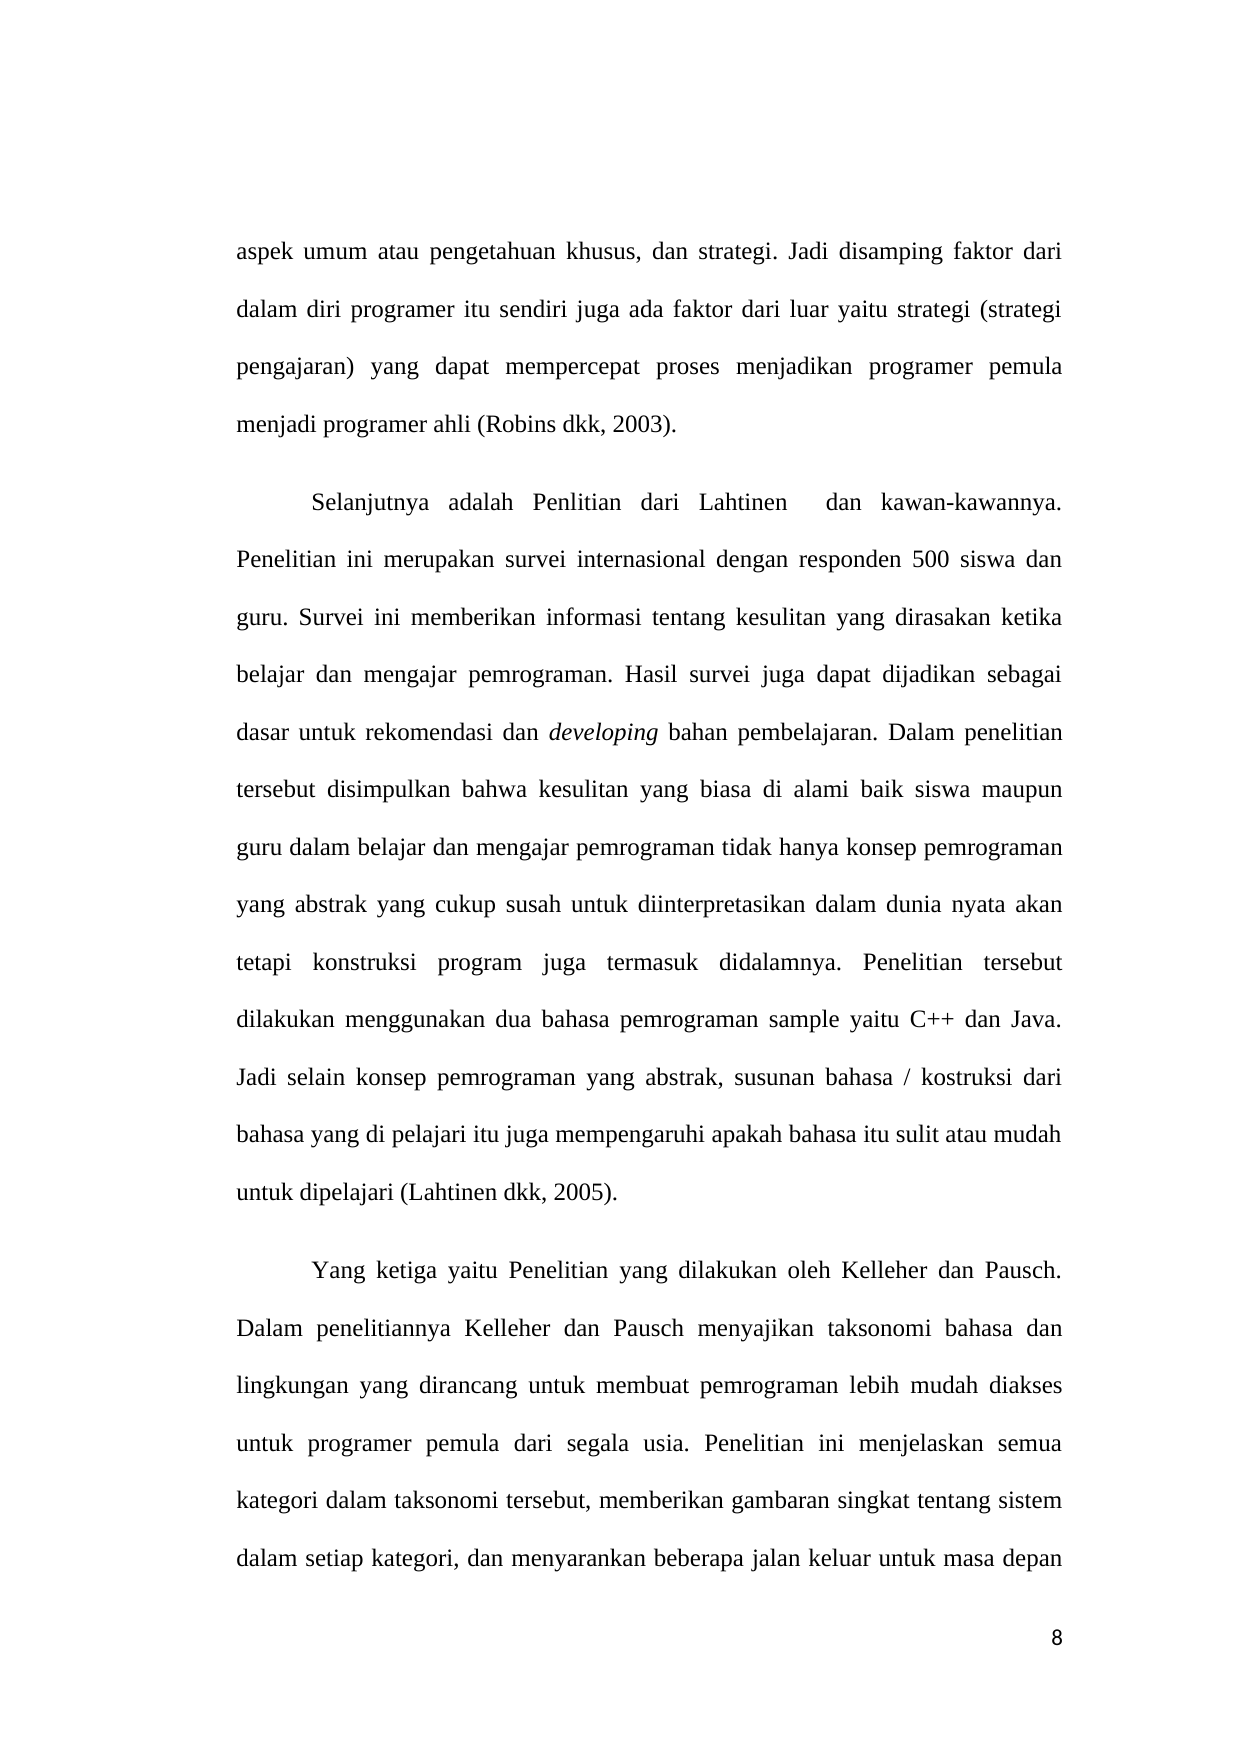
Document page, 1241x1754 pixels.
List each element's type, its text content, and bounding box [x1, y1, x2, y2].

text Selanjutnya adalah Penlitian dari Lahtinen dan kawan-kawannya. Penelitian ini merupakan survei internasional dengan responden 500 siswa dan guru. Survei ini memberikan informasi tentang kesulitan yang dirasakan ketika belajar dan mengajar pemrograman. Hasil survei juga dapat dijadikan sebagai dasar untuk rekomendasi dan developing bahan pembelajaran. Dalam penelitian tersebut disimpulkan bahwa kesulitan yang biasa di alami baik siswa maupun guru dalam belajar dan mengajar pemrograman tidak hanya konsep pemrograman yang abstrak yang cukup susah untuk diinterpretasikan dalam dunia nyata akan tetapi konstruksi program juga termasuk didalamnya. Penelitian tersebut dilakukan menggunakan dua bahasa pemrograman sample yaitu C++ dan Java. Jadi selain konsep pemrograman yang abstrak, susunan bahasa / kostruksi dari bahasa yang di pelajari itu juga mempengaruhi apakah bahasa itu sulit atau mudah untuk dipelajari (Lahtinen dkk, 2005). [236, 487, 1063, 1206]
